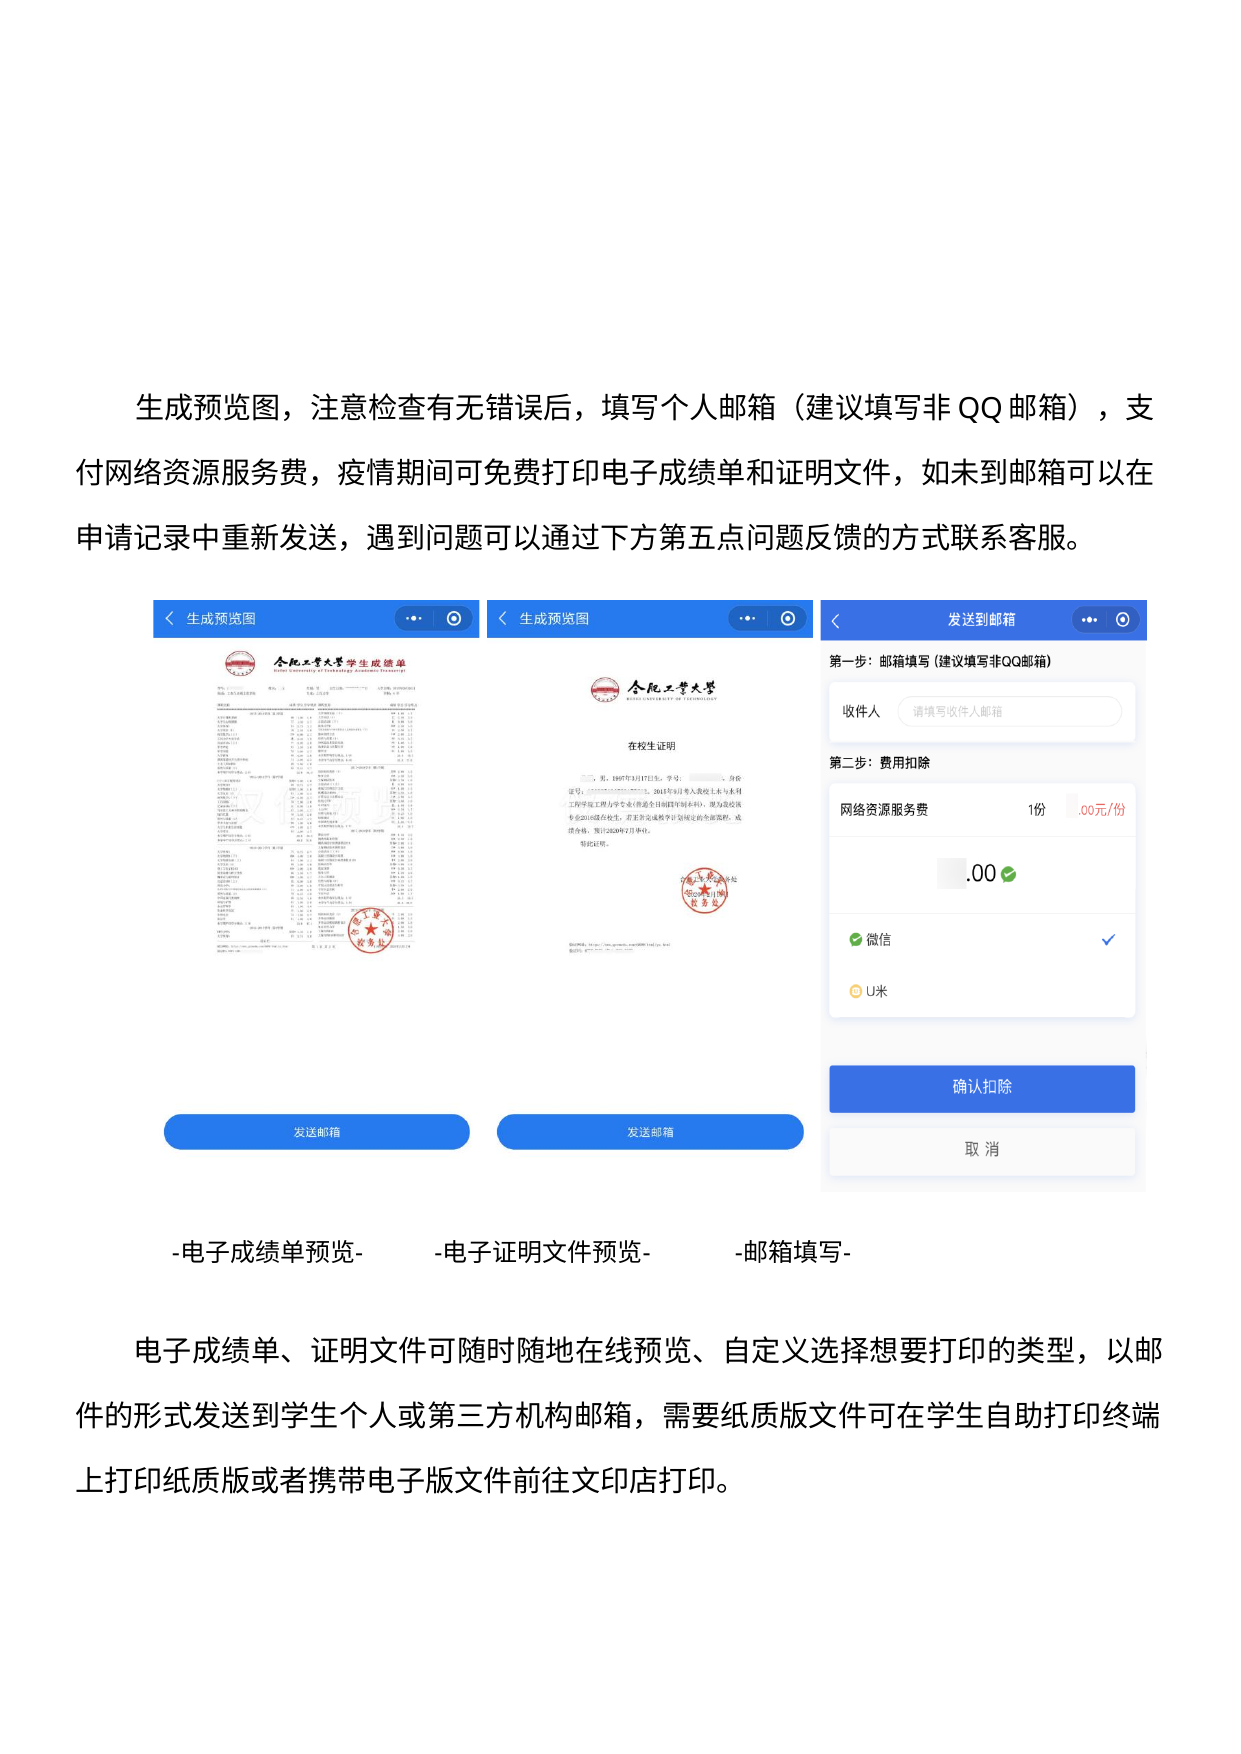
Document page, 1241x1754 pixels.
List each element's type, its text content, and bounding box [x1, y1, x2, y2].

text -电子成绩单预览- -电子证明文件预览- -邮箱填写- [75, 1218, 1165, 1283]
picture [153, 600, 480, 1192]
picture [820, 600, 1147, 1192]
text 电子成绩单、证明文件可随时随地在线预览、自定义选择想要打印的类型，以邮件的形式发送到学生个人或第三方机构邮箱，需要纸质版文件可在学生自助打印终端上打印纸质版或者携带电子版文件前往文印店打印。 [75, 1316, 1165, 1511]
text 生成预览图，注意检查有无错误后，填写个人邮箱（建议填写非QQ邮箱），支付网络资源服务费，疫情期间可免费打印电子成绩单和证明文件，如未到邮箱可以在申请记录中重新发送，遇到问题可以通过下方第五点问题反馈的方式联系客服。 [75, 373, 1165, 568]
picture [487, 600, 813, 1192]
